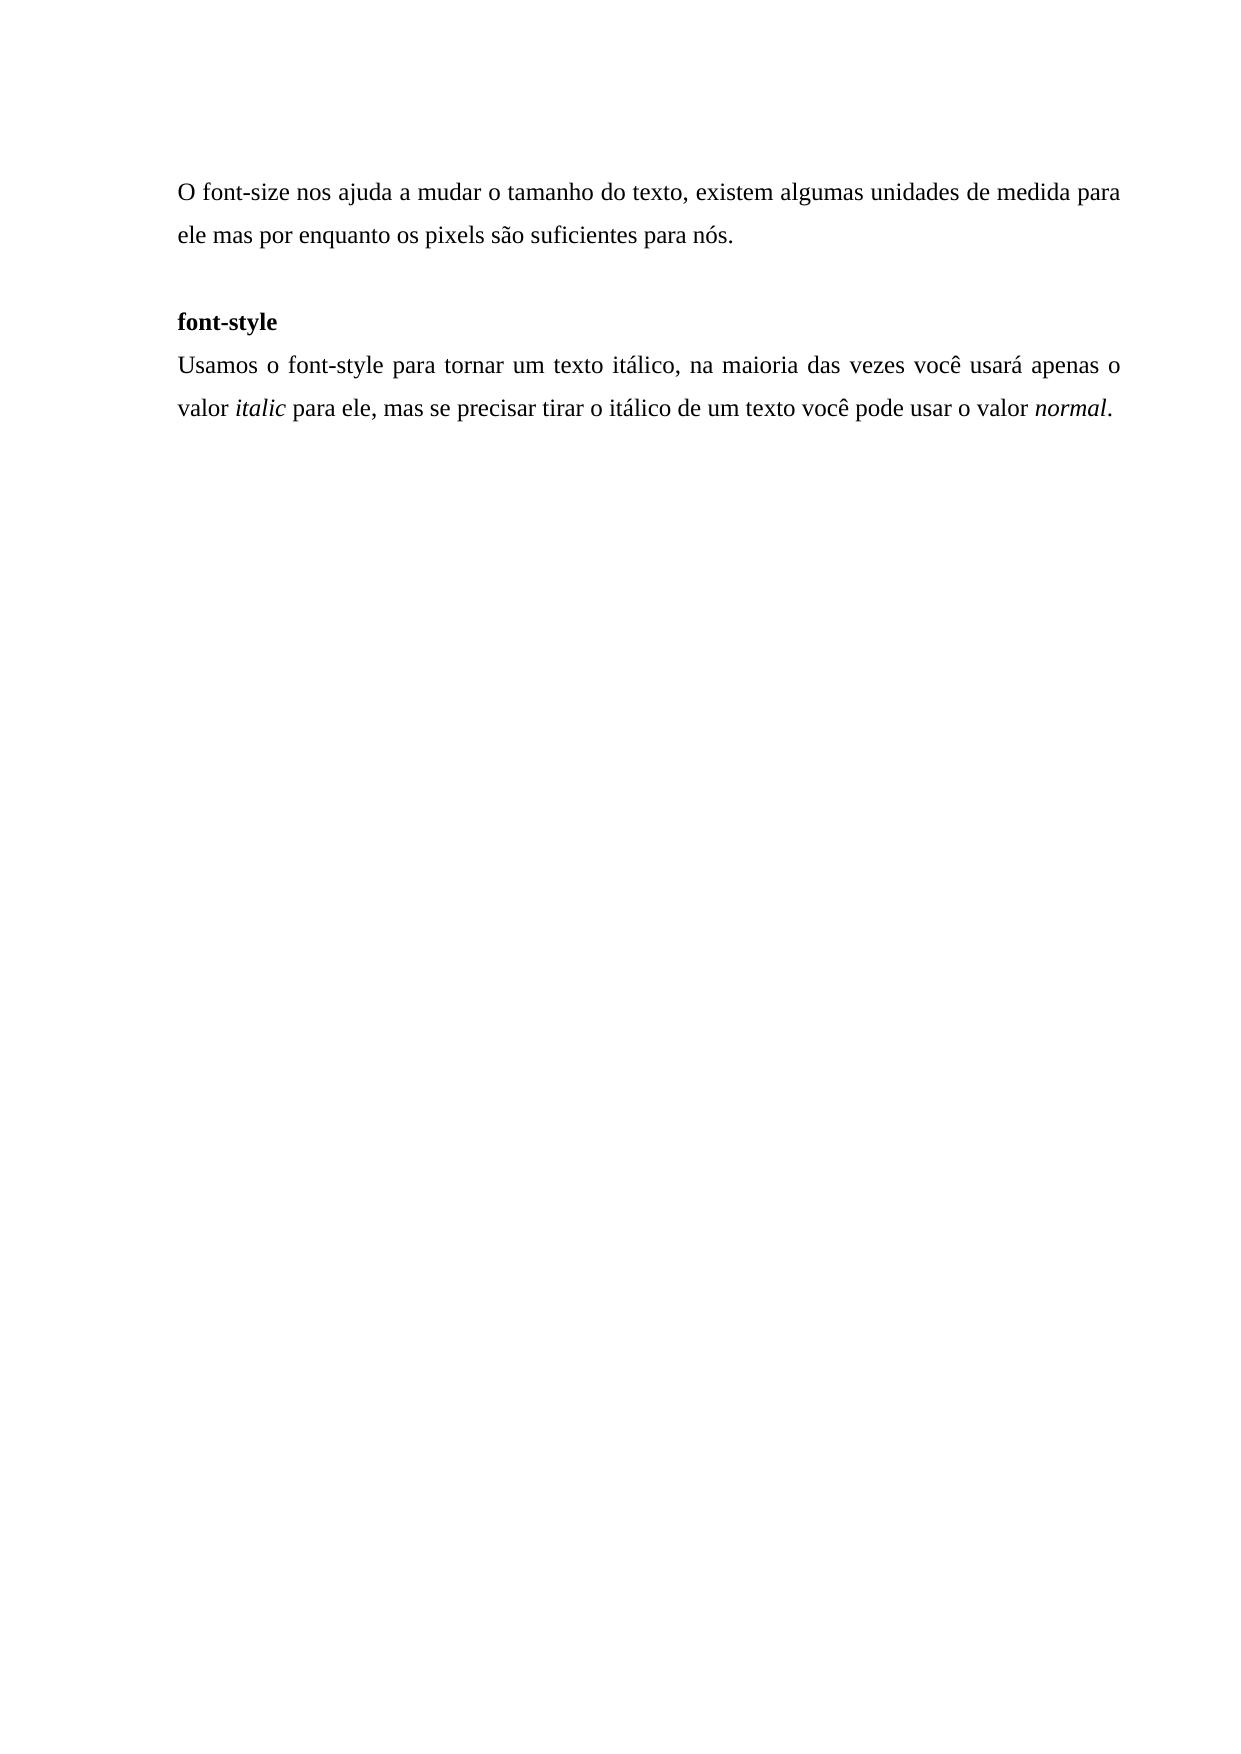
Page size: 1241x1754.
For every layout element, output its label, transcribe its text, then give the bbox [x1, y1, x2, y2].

text font-style [177, 307, 1122, 335]
text Usamos o font-style para tornar um texto itálico, na maioria das vezes você usará apenas o valor italic para ele, mas se precisar tirar o itálico de um texto você pode usar o valor normal. [177, 350, 1122, 422]
text O font-size nos ajuda a mudar o tamanho do texto, existem algumas unidades de medida para ele mas por enquanto os pixels são suficientes para nós. [177, 177, 1122, 249]
